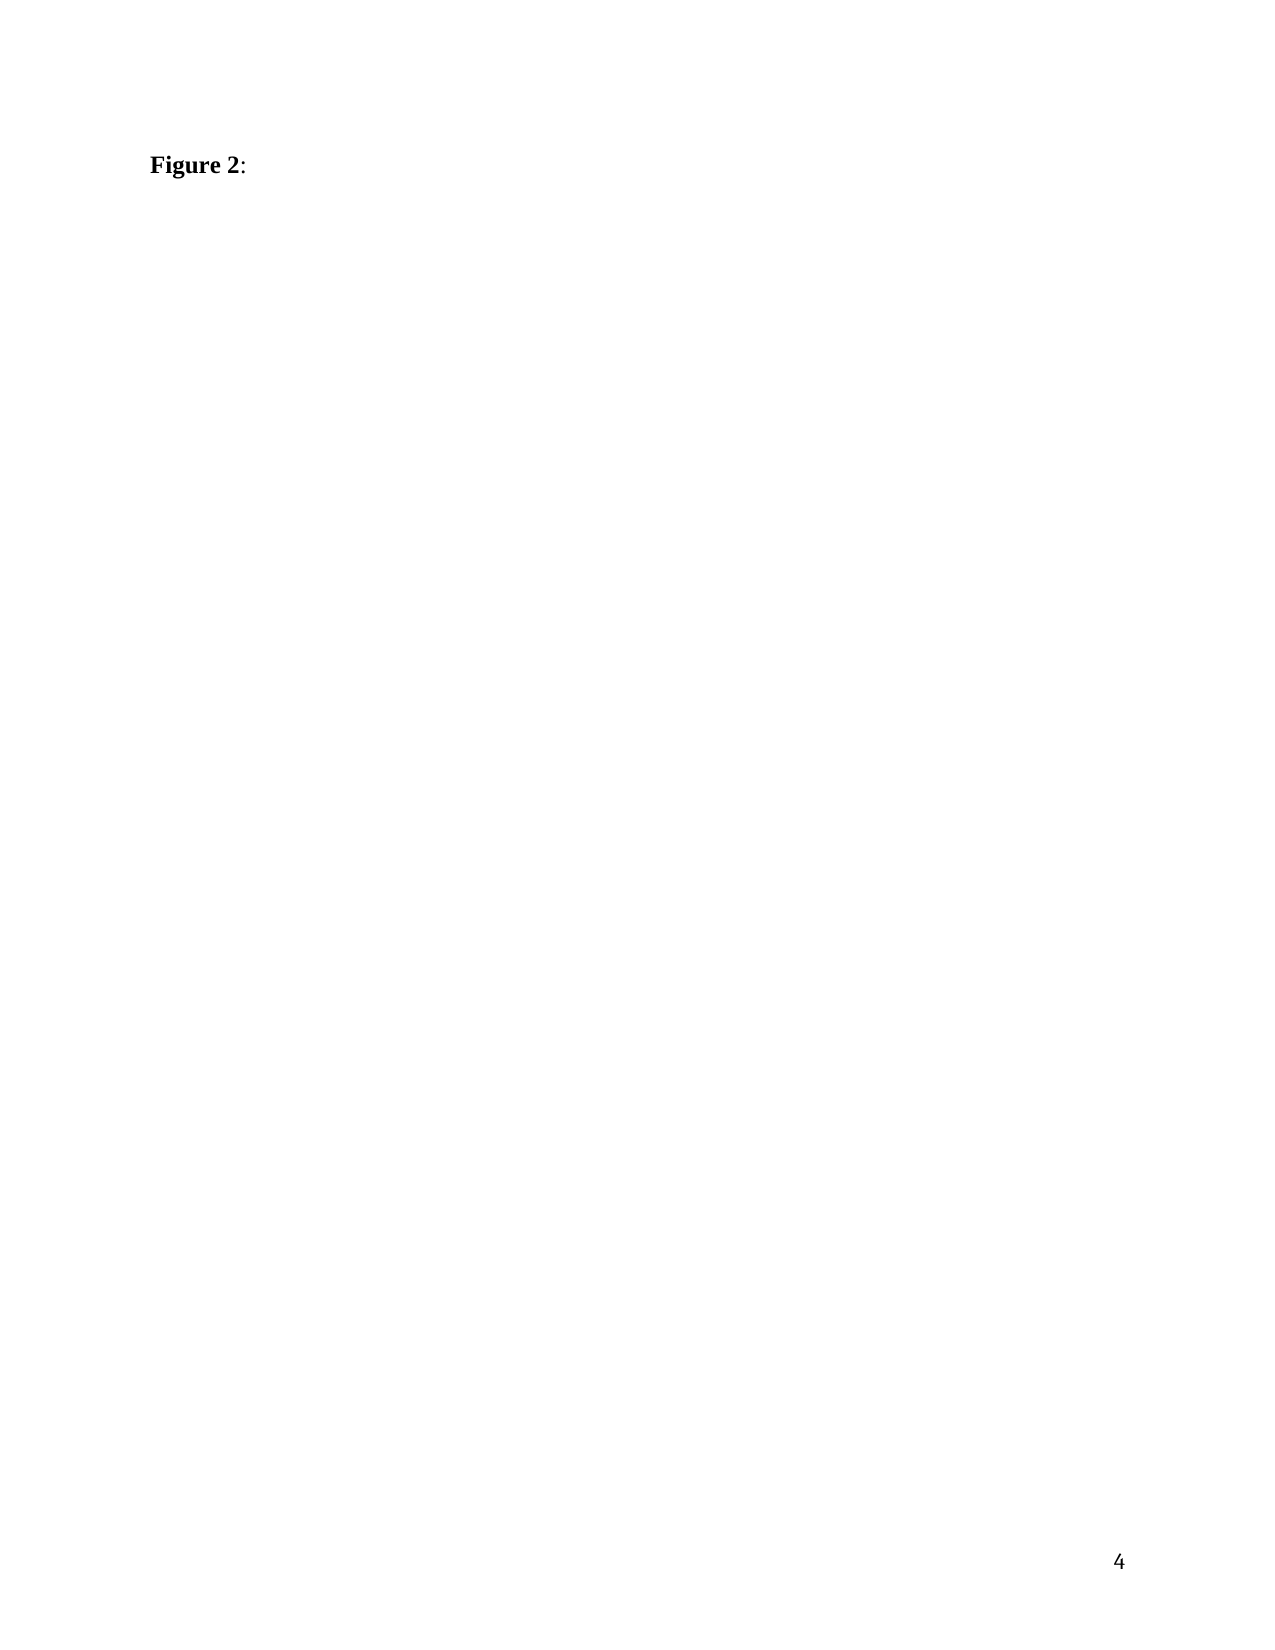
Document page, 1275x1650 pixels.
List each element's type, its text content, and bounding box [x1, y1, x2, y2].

text Figure 2: [150, 150, 1125, 179]
